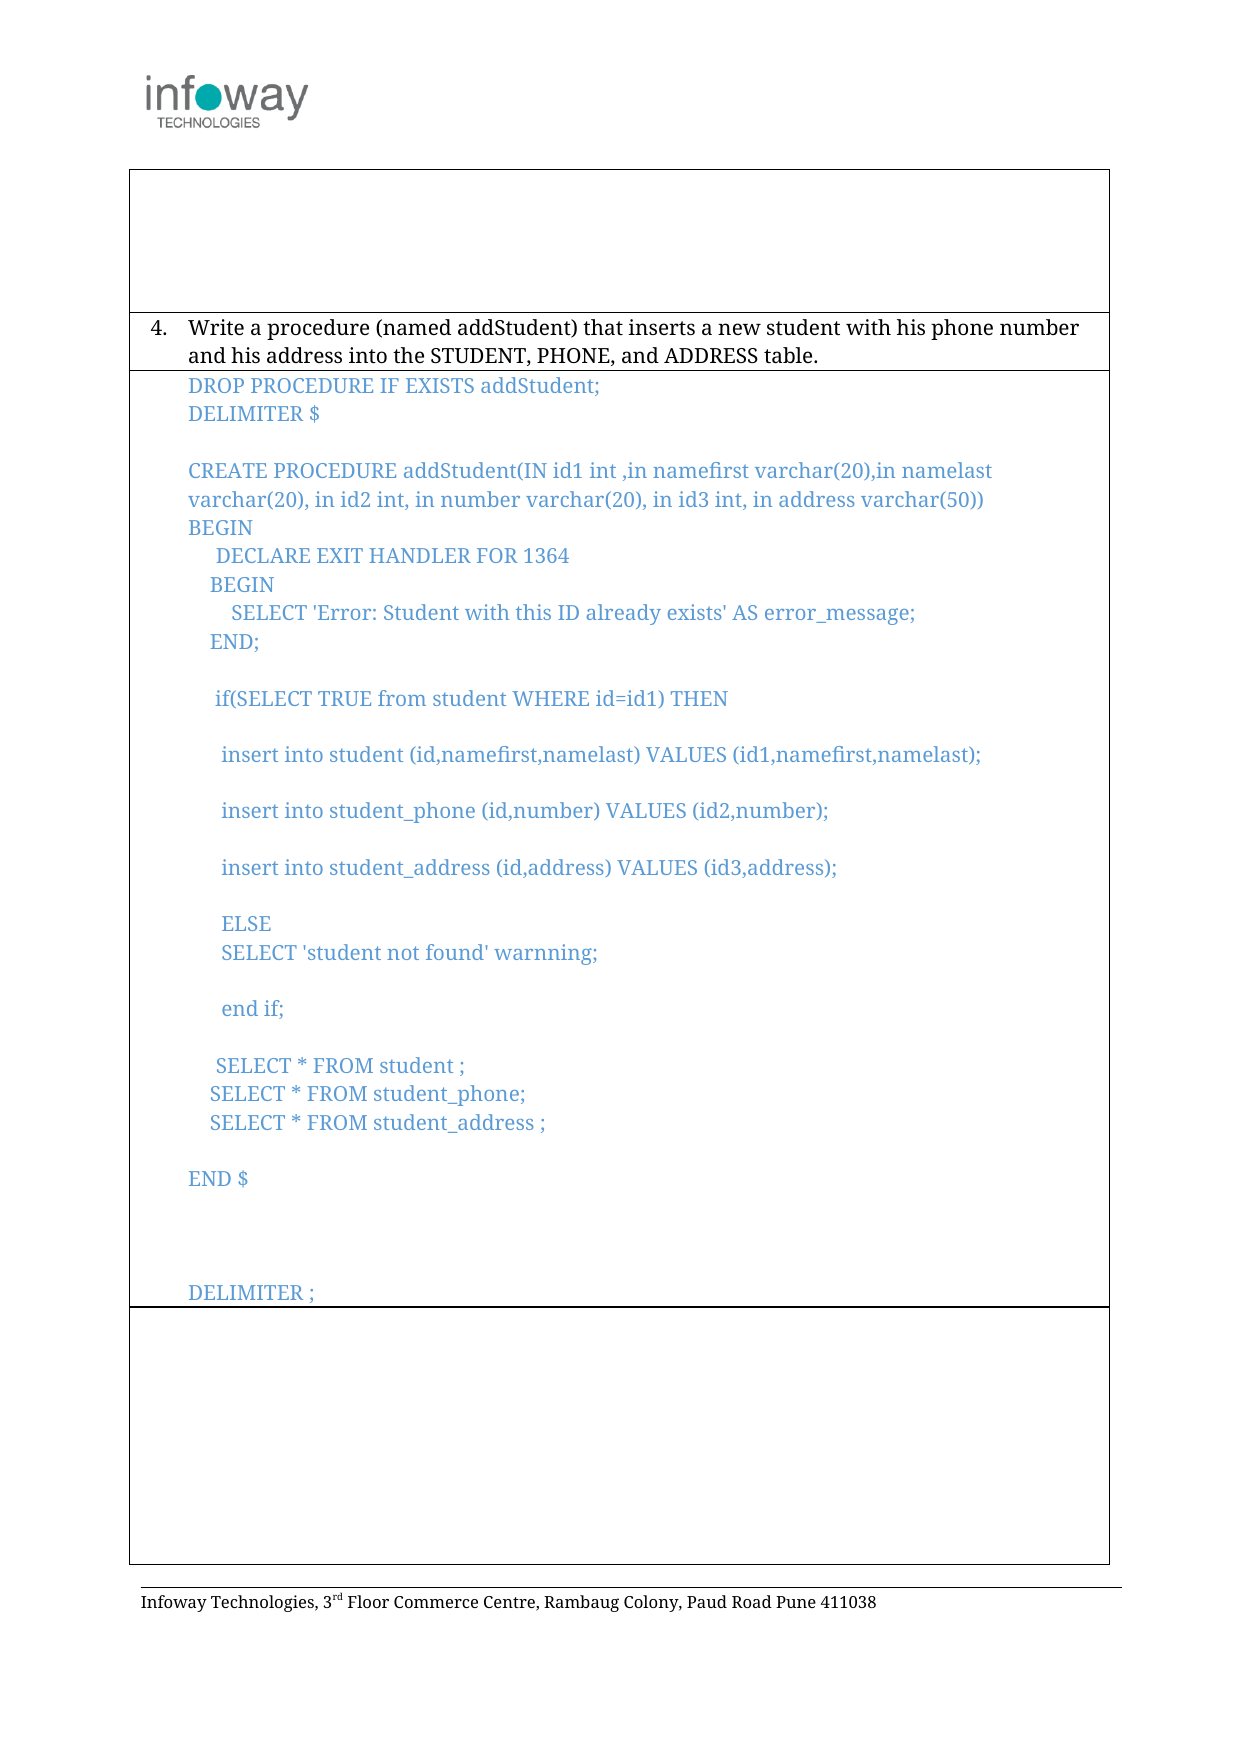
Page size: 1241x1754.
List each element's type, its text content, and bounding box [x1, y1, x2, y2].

table_cell [130, 170, 1109, 312]
table_cell DROP PROCEDURE IF EXISTS addStudent; DELIMITER $ CREATE PROCEDURE addStudent(IN id1 int ,in namefirst varchar(20),in namelast varchar(20), in id2 int, in number varchar(20), in id3 int, in address varchar(50)) BEGIN DECLARE EXIT HANDLER FOR 1364 BEGIN SELECT 'Error: Student with this ID already exists' AS error_message; END; if(SELECT TRUE from student WHERE id=id1) THEN insert into student (id,namefirst,namelast) VALUES (id1,namefirst,namelast); insert into student_phone (id,number) VALUES (id2,number); insert into student_address (id,address) VALUES (id3,address); ELSE SELECT 'student not found' warnning; end if; SELECT * FROM student ; SELECT * FROM student_phone; SELECT * FROM student_address ; END $ DELIMITER ; [130, 371, 1109, 1306]
picture [140, 73, 311, 131]
table_cell [130, 1308, 1109, 1563]
table_cell Write a procedure (named addStudent) that inserts a new student with his phone number and his address into the STUDENT, PHONE, and ADDRESS table. [130, 313, 1109, 370]
